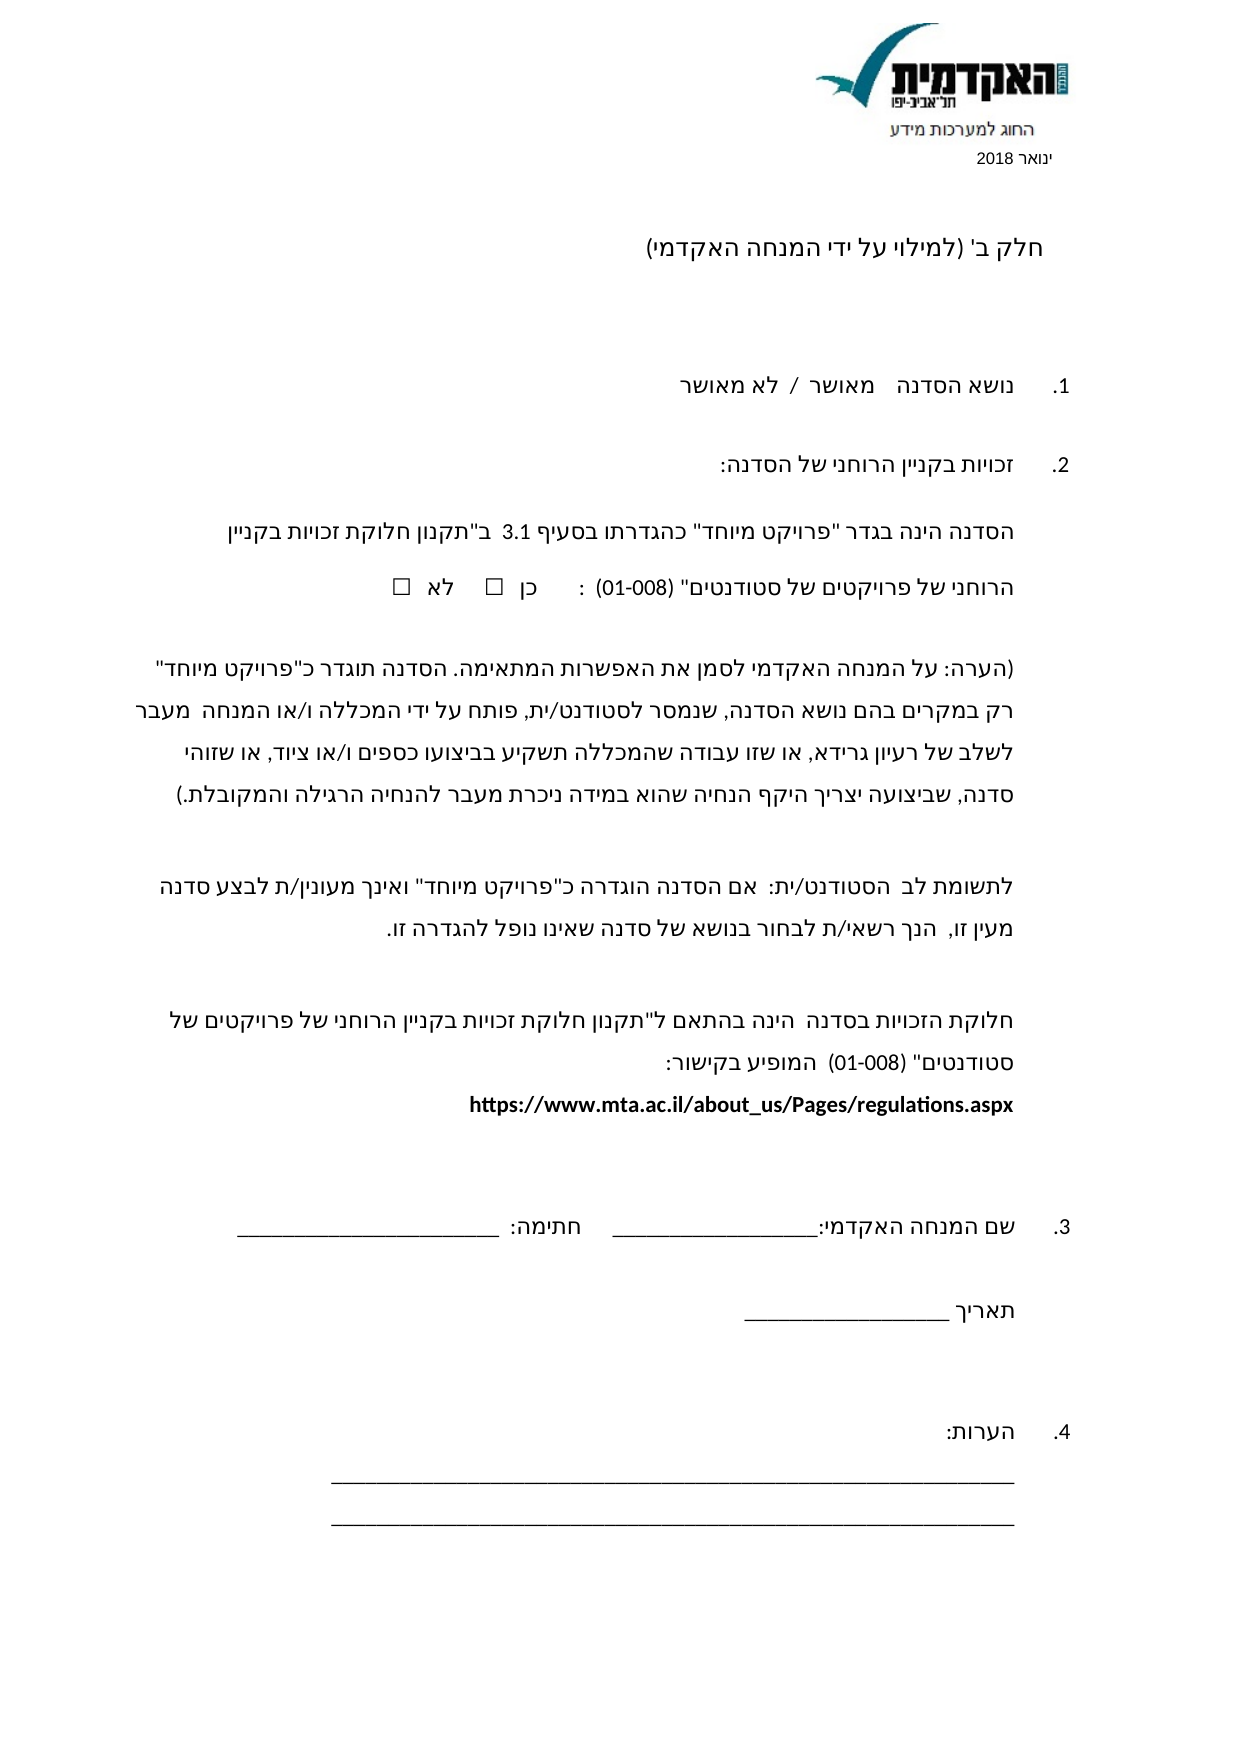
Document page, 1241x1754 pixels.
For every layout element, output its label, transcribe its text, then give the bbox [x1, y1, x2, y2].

text חלוקת הזכויות בסדנה הינה בהתאם ל"תקנון חלוקת זכויות בקניין הרוחני של פרויקטים של סטודנטים" (01-008) המופיע בקישור: https://www.mta.ac.il/about_us/Pages/regulations.aspx [133, 1006, 1014, 1160]
list נושא הסדנה מאושר / לא מאושר [187, 371, 1052, 399]
list שם המנחה האקדמי:__________________ חתימה: _______________________ תאריך __________________ [133, 1212, 1053, 1366]
text חלק ב' (למילוי על ידי המנחה האקדמי) [133, 232, 1044, 262]
text לתשומת לב הסטודנט/ית: אם הסדנה הוגדרה כ"פרויקט מיוחד" ואינך מעונין/ת לבצע סדנה מעין זו, הנך רשאי/ת לבחור בנושא של סדנה שאינו נופל להגדרה זו. [133, 872, 1014, 942]
list זכויות בקניין הרוחני של הסדנה: [187, 451, 1052, 478]
text הסדנה הינה בגדר "פרויקט מיוחד" כהגדרתו בסעיף 3.1 ב"תקנון חלוקת זכויות בקניין הרוחני של פרויקטים של סטודנטים" (01-008) : כן ☐ לא ☐ [187, 517, 1014, 602]
list הערות: ____________________________________________________________ ____________________________________________________________ [187, 1417, 1053, 1529]
picture [815, 23, 1077, 157]
text (הערה: על המנחה האקדמי לסמן את האפשרות המתאימה. הסדנה תוגדר כ"פרויקט מיוחד" רק במקרים בהם נושא הסדנה, שנמסר לסטודנט/ית, פותח על ידי המכללה ו/או המנחה מעבר לשלב של רעיון גרידא, או שזו עבודה שהמכללה תשקיע בביצועו כספים ו/או ציוד, או שזוהי סדנה, שביצועה יצריך היקף הנחיה שהוא במידה ניכרת מעבר להנחיה הרגילה והמקובלת.) [133, 654, 1014, 808]
